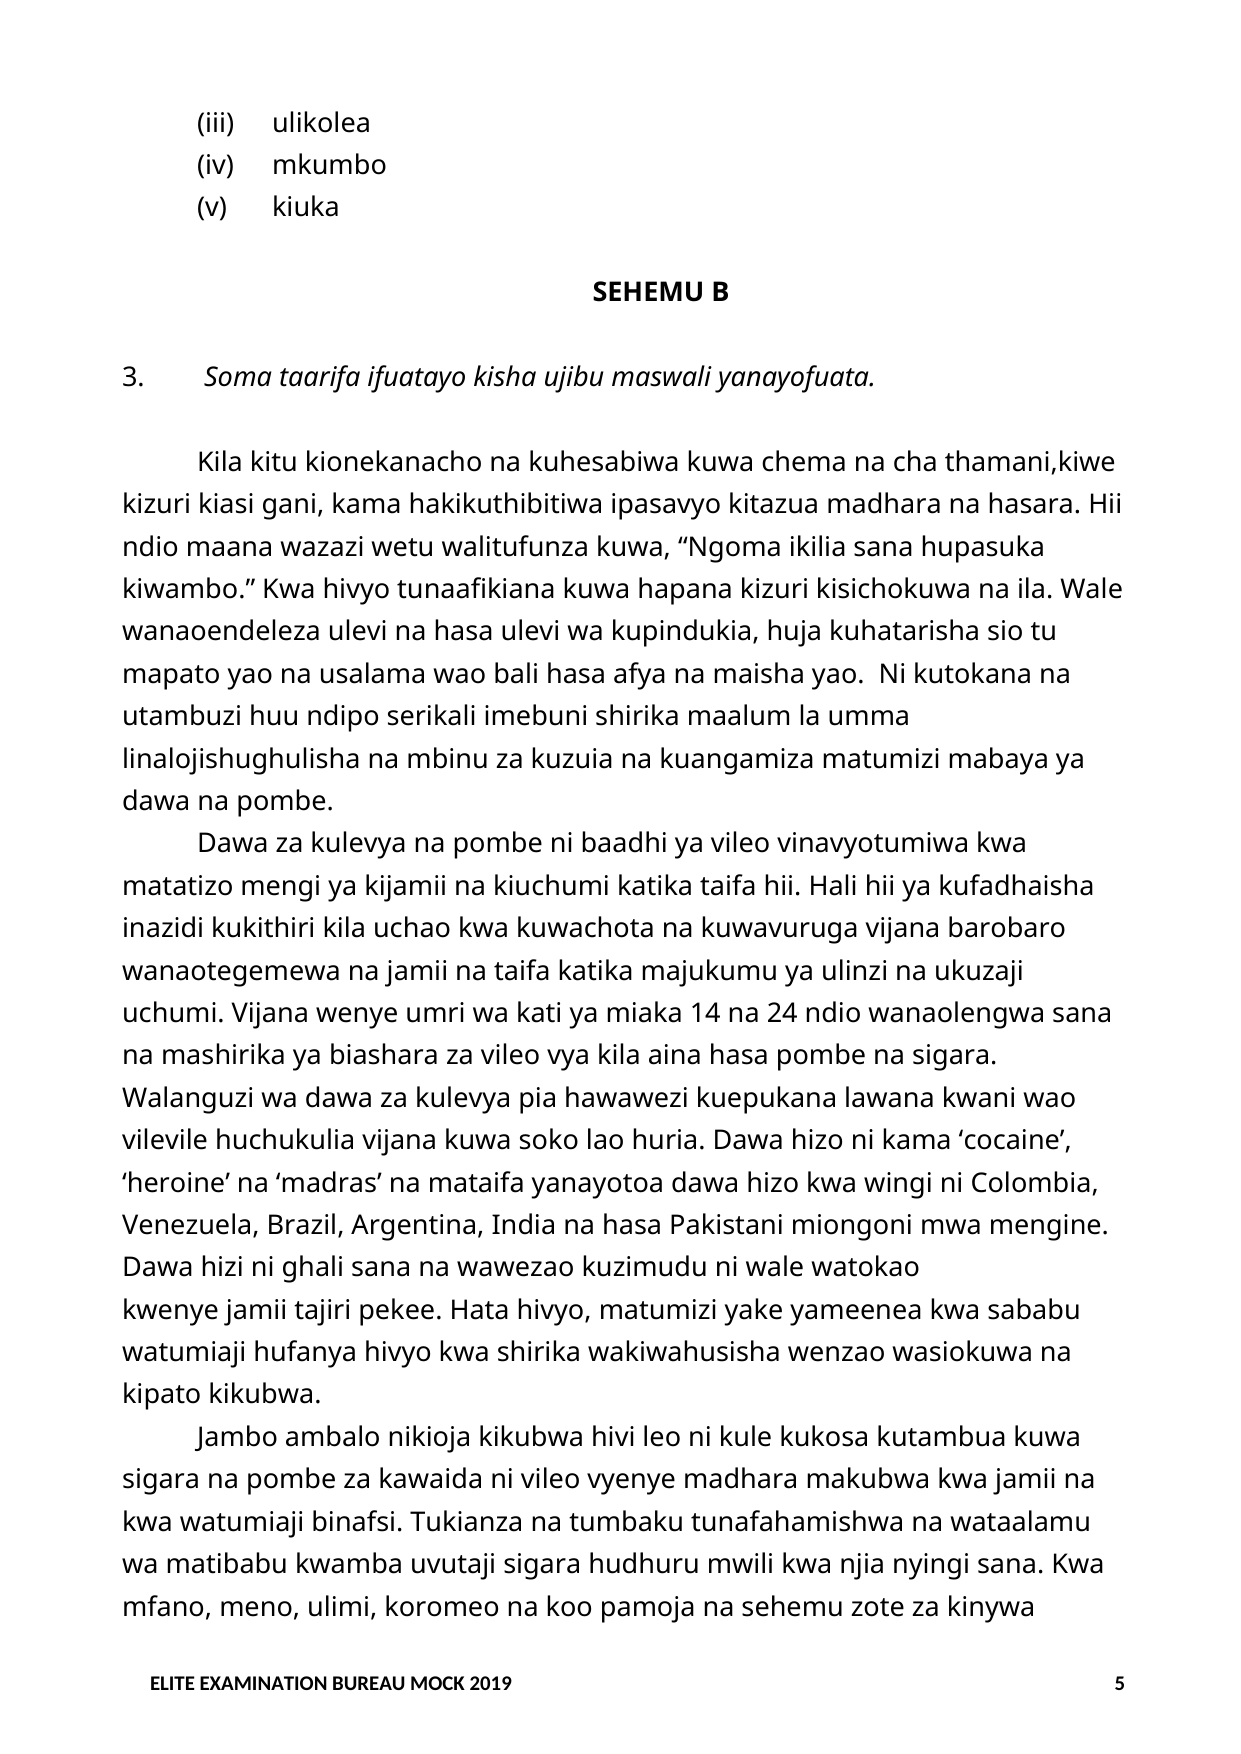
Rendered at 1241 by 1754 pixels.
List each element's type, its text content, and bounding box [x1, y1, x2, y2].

text 3. Soma taarifa ifuatayo kisha ujibu maswali yanayofuata. [122, 357, 1125, 394]
list (iv) mkumbo [122, 146, 1125, 182]
text kwenye jamii tajiri pekee. Hata hivyo, matumizi yake yameenea kwa sababu watumiaji hufanya hivyo kwa shirika wakiwahusisha wenzao wasiokuwa na kipato kikubwa. [122, 1290, 1125, 1412]
text Kila kitu kionekanacho na kuhesabiwa kuwa chema na cha thamani,kiwe kizuri kiasi gani, kama hakikuthibitiwa ipasavyo kitazua madhara na hasara. Hii ndio maana wazazi wetu walitufunza kuwa, “Ngoma ikilia sana hupasuka kiwambo.” Kwa hivyo tunaafikiana kuwa hapana kizuri kisichokuwa na ila. Wale wanaoendeleza ulevi na hasa ulevi wa kupindukia, huja kuhatarisha sio tu mapato yao na usalama wao bali hasa afya na maisha yao. Ni kutokana na utambuzi huu ndipo serikali imebuni shirika maalum la umma linalojishughulisha na mbinu za kuzuia na kuangamiza matumizi mabaya ya dawa na pombe. [122, 442, 1125, 818]
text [122, 1417, 1125, 1624]
text Dawa za kulevya na pombe ni baadhi ya vileo vinavyotumiwa kwa matatizo mengi ya kijamii na kiuchumi katika taifa hii. Hali hii ya kufadhaisha inazidi kukithiri kila uchao kwa kuwachota na kuwavuruga vijana barobaro wanaotegemewa na jamii na taifa katika majukumu ya ulinzi na ukuzaji uchumi. Vijana wenye umri wa kati ya miaka 14 na 24 ndio wanaolengwa sana na mashirika ya biashara za vileo vya kila aina hasa pombe na sigara. Walanguzi wa dawa za kulevya pia hawawezi kuepukana lawana kwani wao vilevile huchukulia vijana kuwa soko lao huria. Dawa hizo ni kama ‘cocaine’, ‘heroine’ na ‘madras’ na mataifa yanayotoa dawa hizo kwa wingi ni Colombia, Venezuela, Brazil, Argentina, India na hasa Pakistani miongoni mwa mengine. Dawa hizi ni ghali sana na wawezao kuzimudu ni wale watokao [122, 824, 1125, 1285]
list (v) kiuka [122, 188, 1125, 225]
list SEHEMU B [197, 273, 1125, 309]
list (iii) ulikolea [122, 103, 1125, 140]
